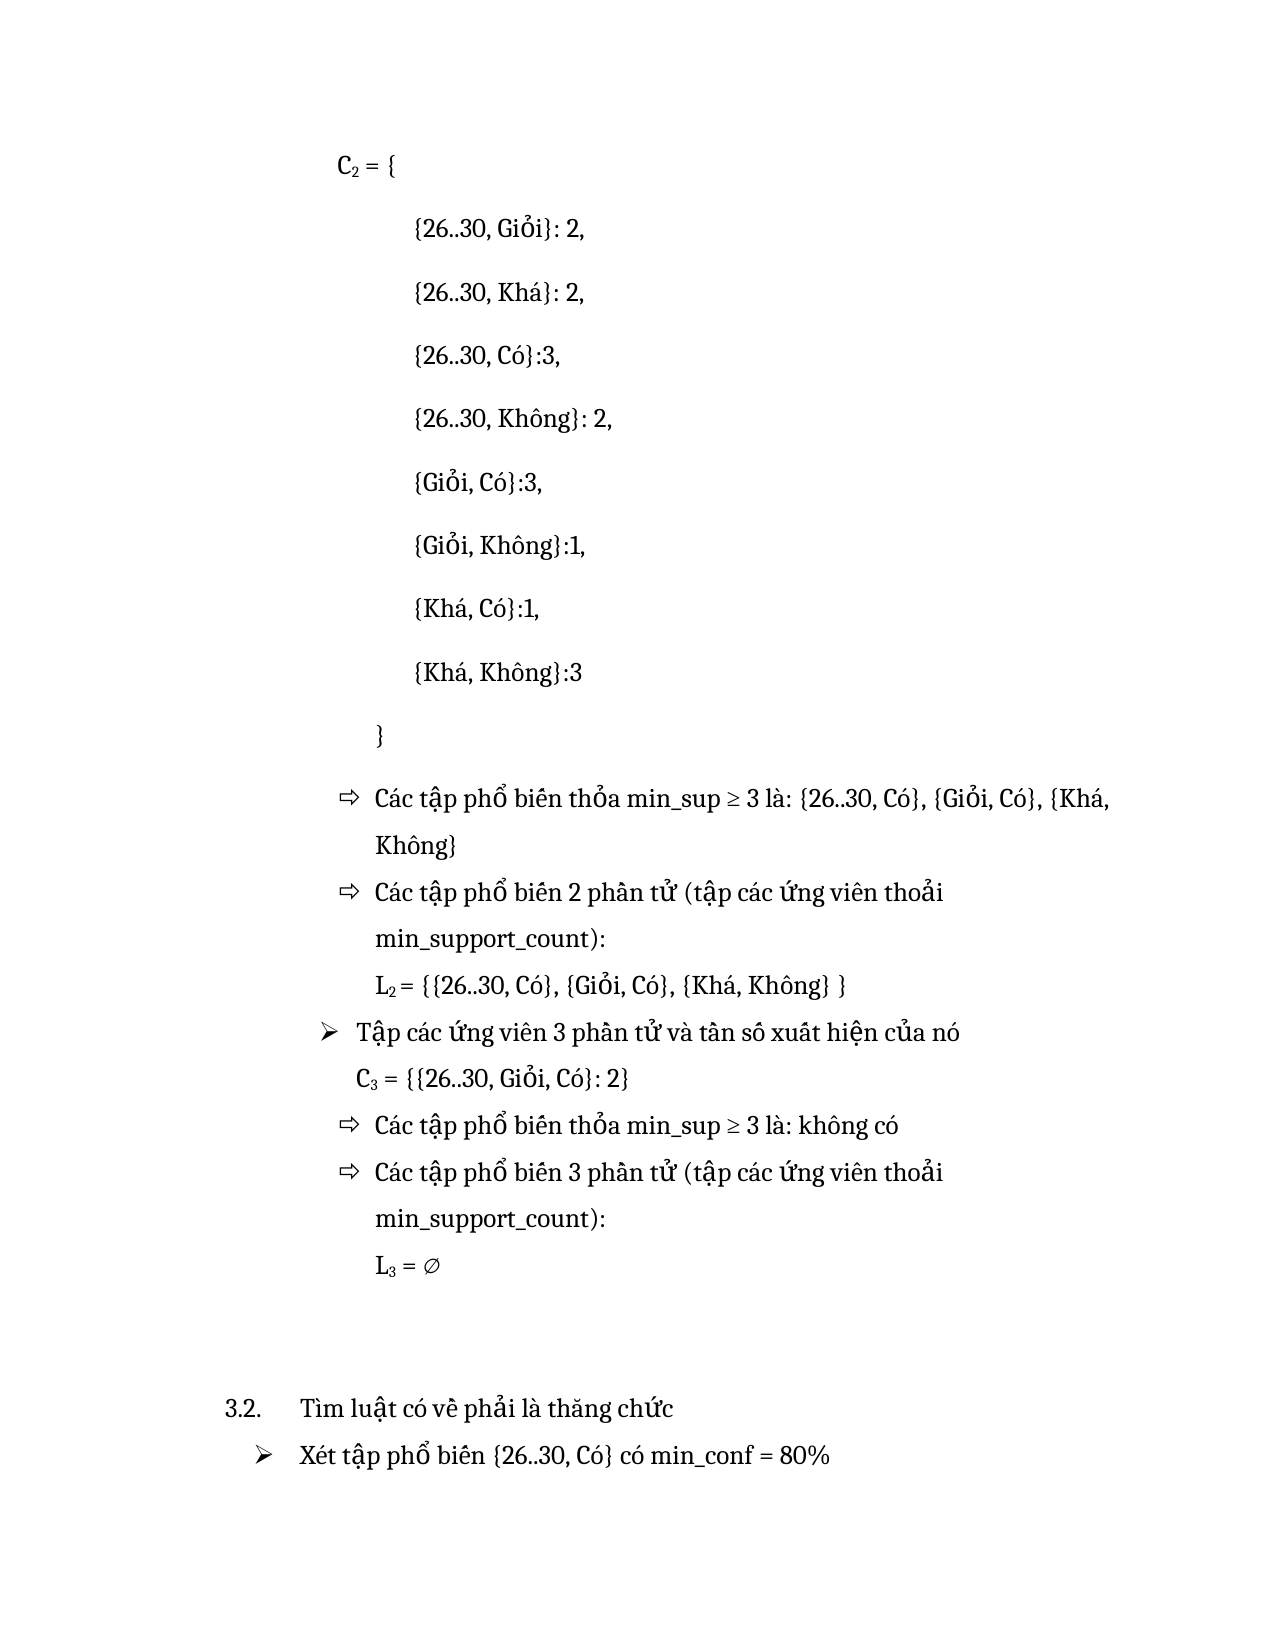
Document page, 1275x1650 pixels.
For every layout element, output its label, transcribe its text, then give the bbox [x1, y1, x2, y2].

text {Giỏi, Không}:1, [375, 530, 1125, 561]
list Các tập phổ biến thỏa min_sup 3 là: {26..30, Có}, {Giỏi, Có}, {Khá, Không} [337, 783, 1125, 861]
list Các tập phổ biến thỏa min_sup 3 là: không có [337, 1110, 1125, 1141]
list Tập các ứng viên 3 phần tử và tần số xuất hiện của nó [319, 1017, 1125, 1048]
text {26..30, Giỏi}: 2, [375, 213, 1125, 244]
list L3 = [375, 1250, 1125, 1281]
list L2 = {{26..30, Có}, {Giỏi, Có}, {Khá, Không} } [375, 970, 1125, 1001]
text {Giỏi, Có}:3, [375, 467, 1125, 498]
list Xét tập phổ biến {26..30, Có} có min_conf = 80% [253, 1440, 1125, 1471]
text C2 = { [300, 150, 1125, 181]
text {Khá, Có}:1, [375, 593, 1125, 624]
list Tìm luật có về phải là thăng chức [225, 1393, 1125, 1424]
text {26..30, Có}:3, [375, 340, 1125, 371]
list Các tập phổ biến 3 phần tử (tập các ứng viên thoải min_support_count): [337, 1157, 1125, 1234]
text } [337, 720, 1125, 751]
list C3 = {{26..30, Giỏi, Có}: 2} [356, 1063, 1125, 1094]
text {Khá, Không}:3 [375, 657, 1125, 688]
text {26..30, Không}: 2, [375, 403, 1125, 434]
list Các tập phổ biến 2 phần tử (tập các ứng viên thoải min_support_count): [337, 877, 1125, 954]
text {26..30, Khá}: 2, [375, 277, 1125, 308]
